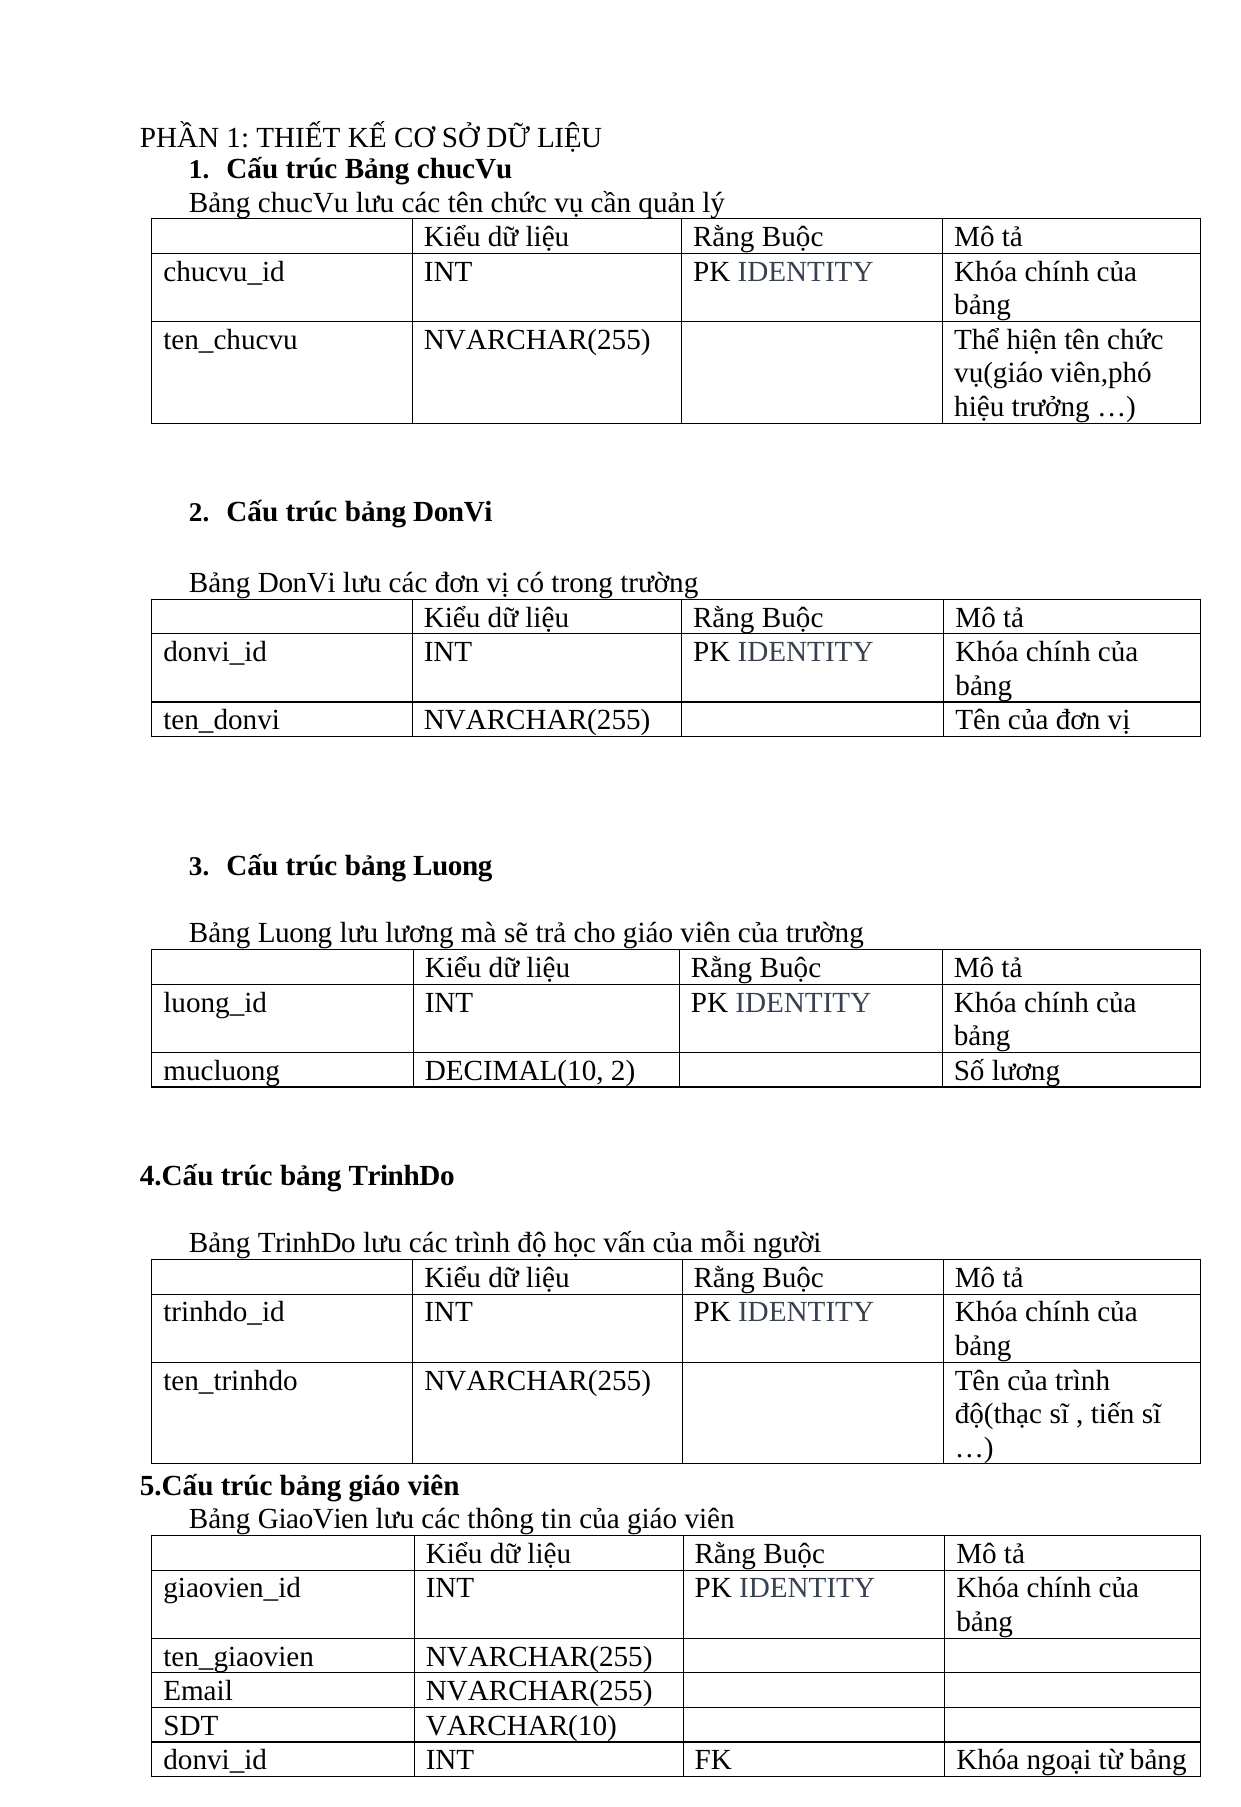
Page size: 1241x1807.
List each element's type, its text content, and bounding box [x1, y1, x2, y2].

table_cell NVARCHAR(255) [415, 1673, 683, 1707]
table_cell VARCHAR(10) [415, 1708, 683, 1741]
table_cell PK IDENTITY [684, 1571, 944, 1638]
table_cell Thể hiện tên chức vụ(giáo viên,phó hiệu trưởng …) [943, 322, 1200, 423]
table_cell DECIMAL(10, 2) [414, 1053, 679, 1086]
table_header Mô tả [944, 1260, 1200, 1293]
table_header [152, 950, 413, 984]
table_cell INT [414, 985, 679, 1052]
table_cell donvi_id [152, 634, 412, 701]
table_header Rằng Buộc [682, 219, 942, 253]
table_cell PK IDENTITY [680, 985, 942, 1052]
table_header Mô tả [944, 600, 1200, 633]
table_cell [945, 1743, 1200, 1776]
table_cell [945, 1708, 1200, 1741]
list Cấu trúc bảng DonVi [189, 494, 1201, 528]
table_cell PK IDENTITY [682, 254, 942, 321]
table_cell NVARCHAR(255) [413, 322, 681, 423]
table_header [152, 219, 412, 253]
table_cell Khóa chính của bảng [944, 1295, 1200, 1362]
table_header Mô tả [943, 950, 1200, 984]
table_cell FK [684, 1743, 944, 1776]
table_cell NVARCHAR(255) [413, 1363, 682, 1463]
table_cell NVARCHAR(255) [415, 1639, 683, 1672]
table_cell Khóa chính của bảng [944, 634, 1200, 701]
table_cell PK IDENTITY [682, 634, 943, 701]
table_cell trinhdo_id [152, 1295, 412, 1362]
table_cell NVARCHAR(255) [413, 703, 681, 736]
text Bảng TrinhDo lưu các trình độ học vấn của mỗi người [151, 1225, 1201, 1259]
table_header Rằng Buộc [684, 1536, 944, 1569]
table_cell Tên của đơn vị [944, 703, 1200, 736]
table_cell [945, 1673, 1200, 1707]
table_cell Tên của trình độ(thạc sĩ , tiến sĩ …) [944, 1363, 1200, 1463]
table_cell [680, 1053, 942, 1086]
text PHẦN 1: THIẾT KẾ CƠ SỞ DỮ LIỆU [139, 120, 1200, 154]
table_header Kiểu dữ liệu [413, 600, 681, 633]
table_header [152, 1536, 414, 1569]
table_cell INT [415, 1571, 683, 1638]
table_header Kiểu dữ liệu [413, 219, 681, 253]
table_header [152, 600, 412, 633]
table_header Mô tả [945, 1536, 1200, 1569]
table_cell INT [413, 254, 681, 321]
table_cell INT [413, 634, 681, 701]
table_header Rằng Buộc [683, 1260, 943, 1293]
text Bảng Luong lưu lương mà sẽ trả cho giáo viên của trường [151, 916, 1201, 949]
list Cấu trúc bảng Luong [189, 848, 1201, 882]
table_cell luong_id [152, 985, 413, 1052]
table_cell Khóa chính của bảng [943, 254, 1200, 321]
table_cell ten_donvi [152, 703, 412, 736]
table_header Kiểu dữ liệu [414, 950, 679, 984]
table_cell [683, 1363, 943, 1463]
table_cell [684, 1639, 944, 1672]
table_cell Khóa chính của bảng [943, 985, 1200, 1052]
table_cell ten_giaovien [152, 1639, 414, 1672]
table_cell Email [152, 1673, 414, 1707]
table_cell Số lương [943, 1053, 1200, 1086]
text Bảng DonVi lưu các đơn vị có trong trường [151, 565, 1201, 599]
table_cell chucvu_id [152, 254, 412, 321]
table_header Rằng Buộc [682, 600, 943, 633]
table_cell [945, 1639, 1200, 1672]
table_cell INT [413, 1295, 682, 1362]
table_cell [684, 1708, 944, 1741]
table_cell donvi_id [152, 1743, 414, 1776]
text 5.Cấu trúc bảng giáo viên [139, 1468, 1201, 1501]
table_header [152, 1260, 412, 1293]
table_cell ten_chucvu [152, 322, 412, 423]
table_cell Khóa chính của bảng [945, 1571, 1200, 1638]
table_cell ten_trinhdo [152, 1363, 412, 1463]
table_cell [682, 703, 943, 736]
text 4.Cấu trúc bảng TrinhDo [139, 1158, 1201, 1192]
text Bảng GiaoVien lưu các thông tin của giáo viên [151, 1501, 1201, 1535]
text Bảng chucVu lưu các tên chức vụ cần quản lý [151, 185, 1201, 218]
table_cell mucluong [152, 1053, 413, 1086]
table_cell [682, 322, 942, 423]
table_header Kiểu dữ liệu [413, 1260, 682, 1293]
table_header Rằng Buộc [680, 950, 942, 984]
table_header Kiểu dữ liệu [415, 1536, 683, 1569]
table_cell SDT [152, 1708, 414, 1741]
table_header Mô tả [943, 219, 1200, 253]
table_cell PK IDENTITY [683, 1295, 943, 1362]
table_cell [684, 1673, 944, 1707]
table_cell giaovien_id [152, 1571, 414, 1638]
table_cell INT [415, 1743, 683, 1776]
list Cấu trúc Bảng chucVu [189, 154, 1201, 185]
